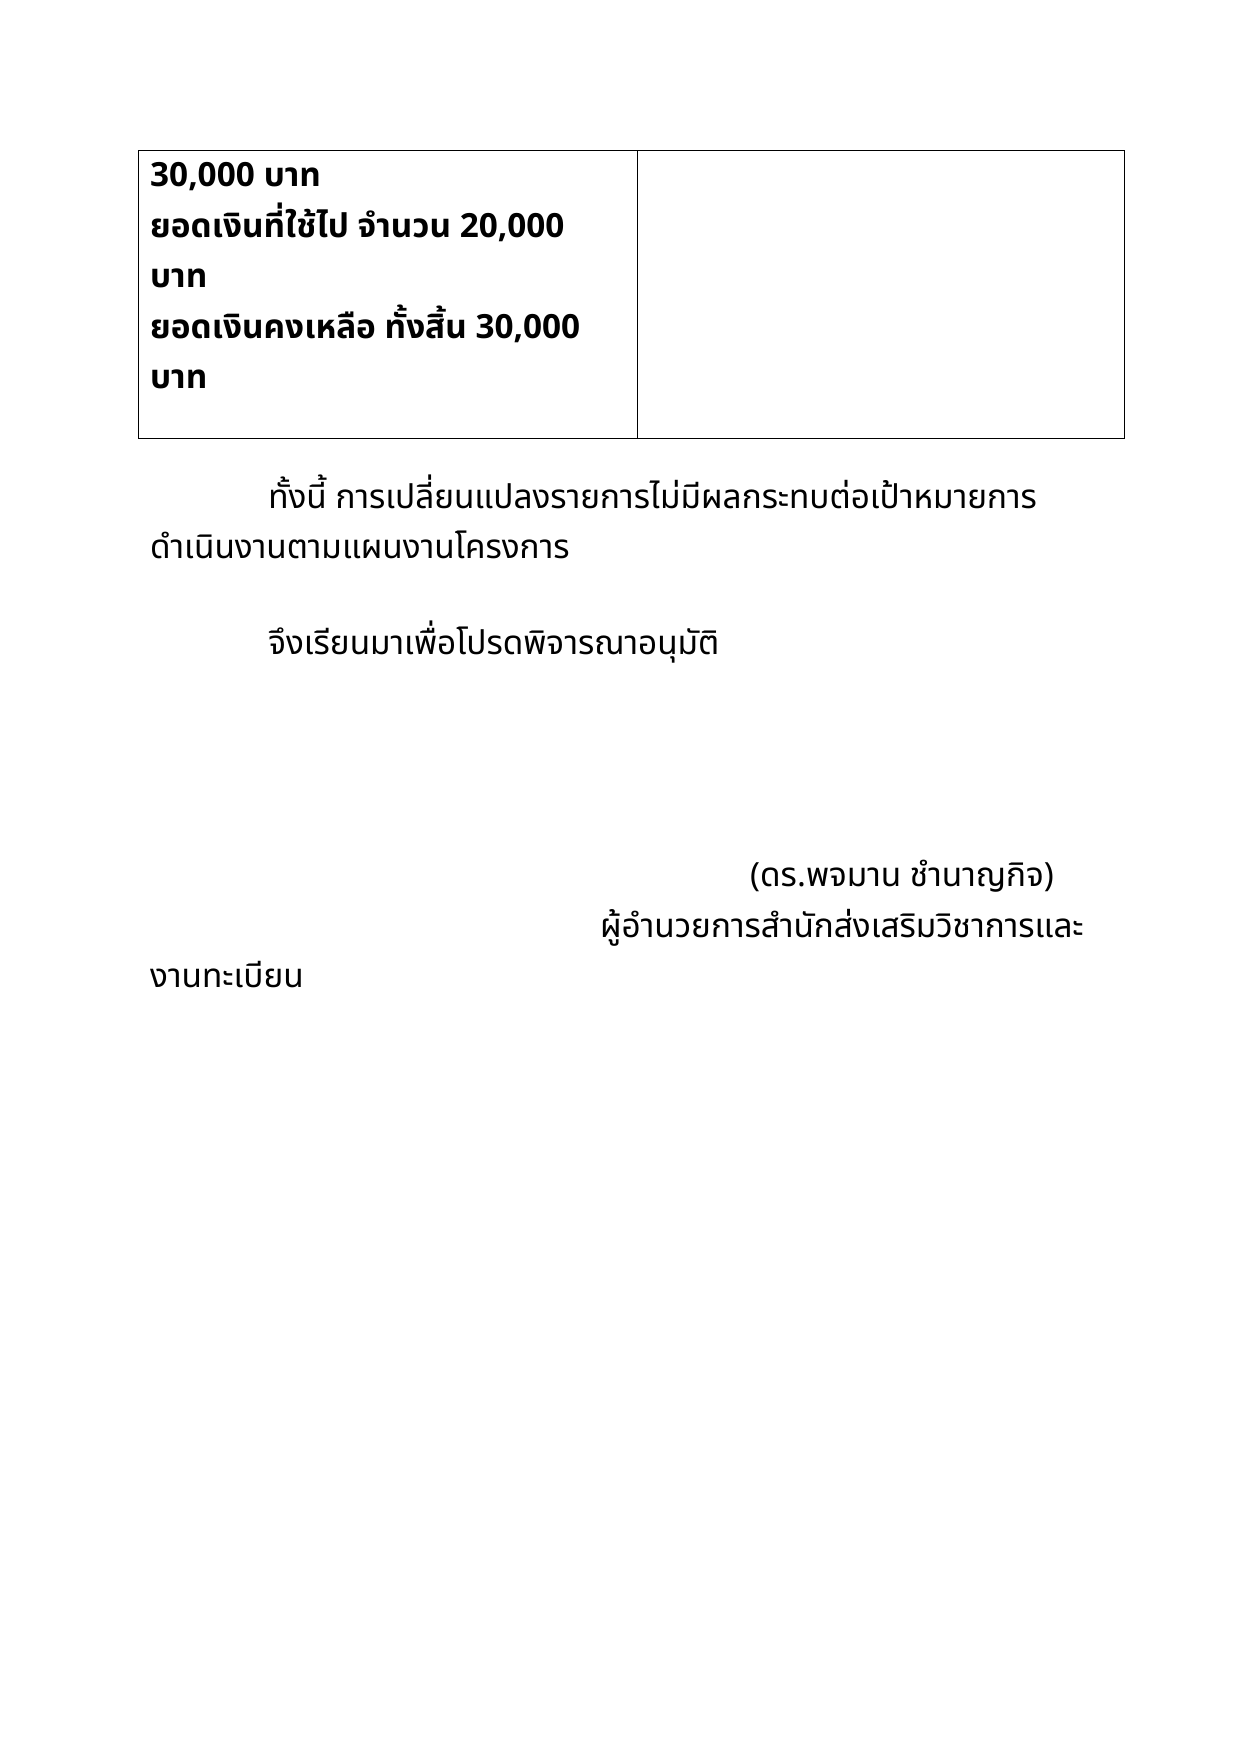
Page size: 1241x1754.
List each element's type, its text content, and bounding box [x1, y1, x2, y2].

text (ดร.พจมาน ชำนาญกิจ) [150, 851, 1093, 902]
text ทั้งนี้ การเปลี่ยนแปลงรายการไม่มีผลกระทบต่อเป้าหมายการดำเนินงานตามแผนงานโครงการ [150, 473, 1093, 574]
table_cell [139, 151, 637, 438]
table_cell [638, 151, 1124, 438]
text ผู้อำนวยการสำนักส่งเสริมวิชาการและงานทะเบียน [150, 902, 1093, 1003]
text จึงเรียนมาเพื่อโปรดพิจารณาอนุมัติ [225, 619, 1093, 669]
